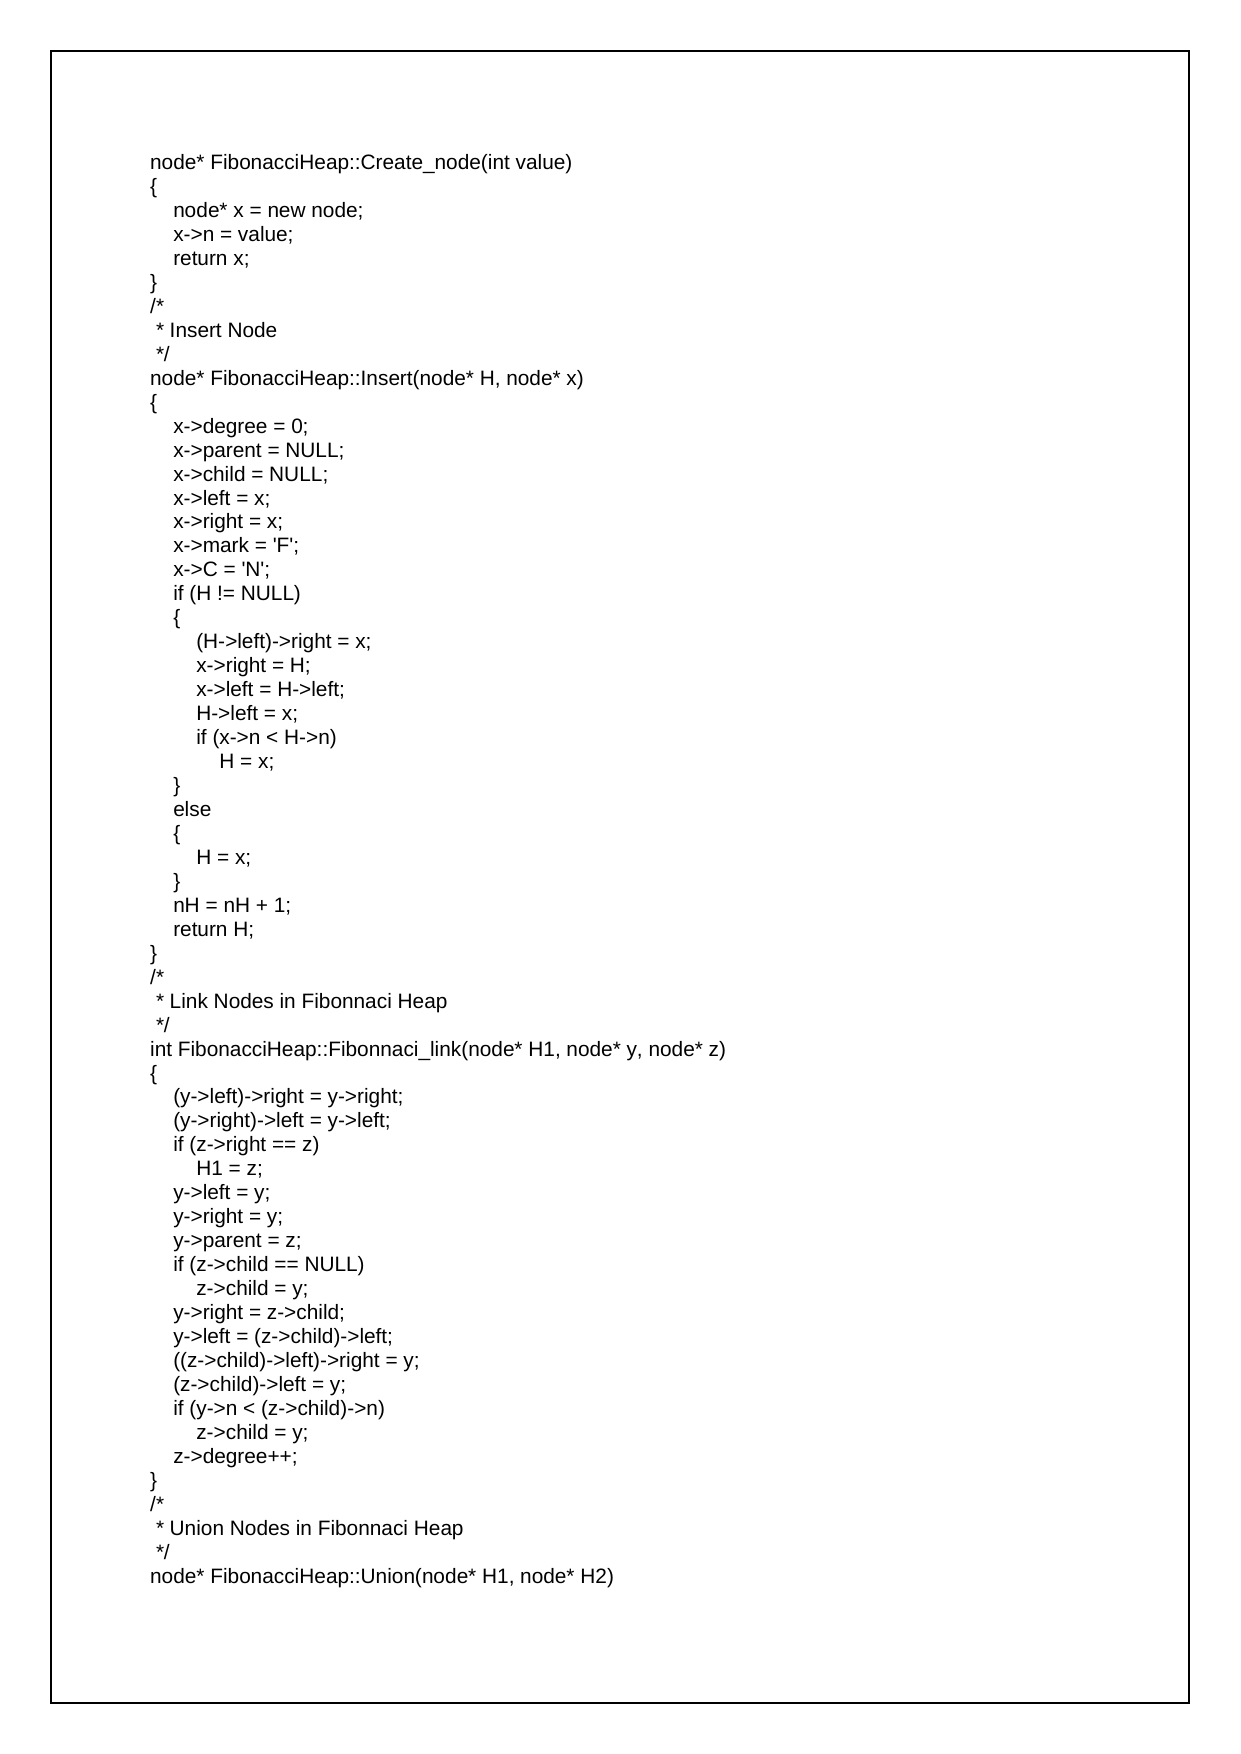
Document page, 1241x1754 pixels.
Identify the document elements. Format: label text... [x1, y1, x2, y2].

text { [150, 605, 1090, 629]
text { [150, 821, 1090, 845]
text x->mark = 'F'; [150, 533, 1090, 557]
text node* x = new node; [150, 198, 1090, 222]
text x->left = H->left; [150, 677, 1090, 701]
text } [150, 941, 1090, 964]
text * Insert Node [150, 318, 1090, 342]
text x->right = H; [150, 653, 1090, 677]
text y->right = y; [150, 1204, 1090, 1228]
text } [150, 773, 1090, 797]
text if (H != NULL) [150, 581, 1090, 605]
text node* FibonacciHeap::Insert(node* H, node* x) [150, 366, 1090, 389]
text * Union Nodes in Fibonnaci Heap [150, 1516, 1090, 1539]
text (y->left)->right = y->right; [150, 1084, 1090, 1108]
text x->degree = 0; [150, 413, 1090, 437]
text (y->right)->left = y->left; [150, 1108, 1090, 1132]
text z->child = y; [150, 1276, 1090, 1300]
text if (z->child == NULL) [150, 1252, 1090, 1276]
text (z->child)->left = y; [150, 1372, 1090, 1396]
text y->left = (z->child)->left; [150, 1324, 1090, 1348]
text node* FibonacciHeap::Union(node* H1, node* H2) [150, 1563, 1090, 1587]
text } [150, 869, 1090, 893]
text H->left = x; [150, 701, 1090, 725]
text x->C = 'N'; [150, 557, 1090, 581]
text /* [150, 294, 1090, 318]
text z->degree++; [150, 1444, 1090, 1468]
text x->parent = NULL; [150, 437, 1090, 461]
text nH = nH + 1; [150, 893, 1090, 917]
text * Link Nodes in Fibonnaci Heap [150, 988, 1090, 1012]
text H1 = z; [150, 1156, 1090, 1180]
text return H; [150, 917, 1090, 941]
text (H->left)->right = x; [150, 629, 1090, 653]
text x->n = value; [150, 222, 1090, 246]
text y->left = y; [150, 1180, 1090, 1204]
text H = x; [150, 845, 1090, 869]
text /* [150, 964, 1090, 988]
text { [150, 1060, 1090, 1084]
text */ [150, 1012, 1090, 1036]
text } [150, 1468, 1090, 1492]
text x->right = x; [150, 509, 1090, 533]
text x->left = x; [150, 485, 1090, 509]
text H = x; [150, 749, 1090, 773]
text int FibonacciHeap::Fibonnaci_link(node* H1, node* y, node* z) [150, 1036, 1090, 1060]
text { [150, 174, 1090, 198]
text else [150, 797, 1090, 821]
text x->child = NULL; [150, 461, 1090, 485]
text if (x->n < H->n) [150, 725, 1090, 749]
text */ [150, 342, 1090, 366]
text if (z->right == z) [150, 1132, 1090, 1156]
text z->child = y; [150, 1420, 1090, 1444]
text y->parent = z; [150, 1228, 1090, 1252]
text y->right = z->child; [150, 1300, 1090, 1324]
text ((z->child)->left)->right = y; [150, 1348, 1090, 1372]
text return x; [150, 246, 1090, 270]
text if (y->n < (z->child)->n) [150, 1396, 1090, 1420]
text { [150, 389, 1090, 413]
text node* FibonacciHeap::Create_node(int value) [150, 150, 1090, 174]
text */ [150, 1539, 1090, 1563]
text /* [150, 1492, 1090, 1516]
text } [150, 270, 1090, 294]
